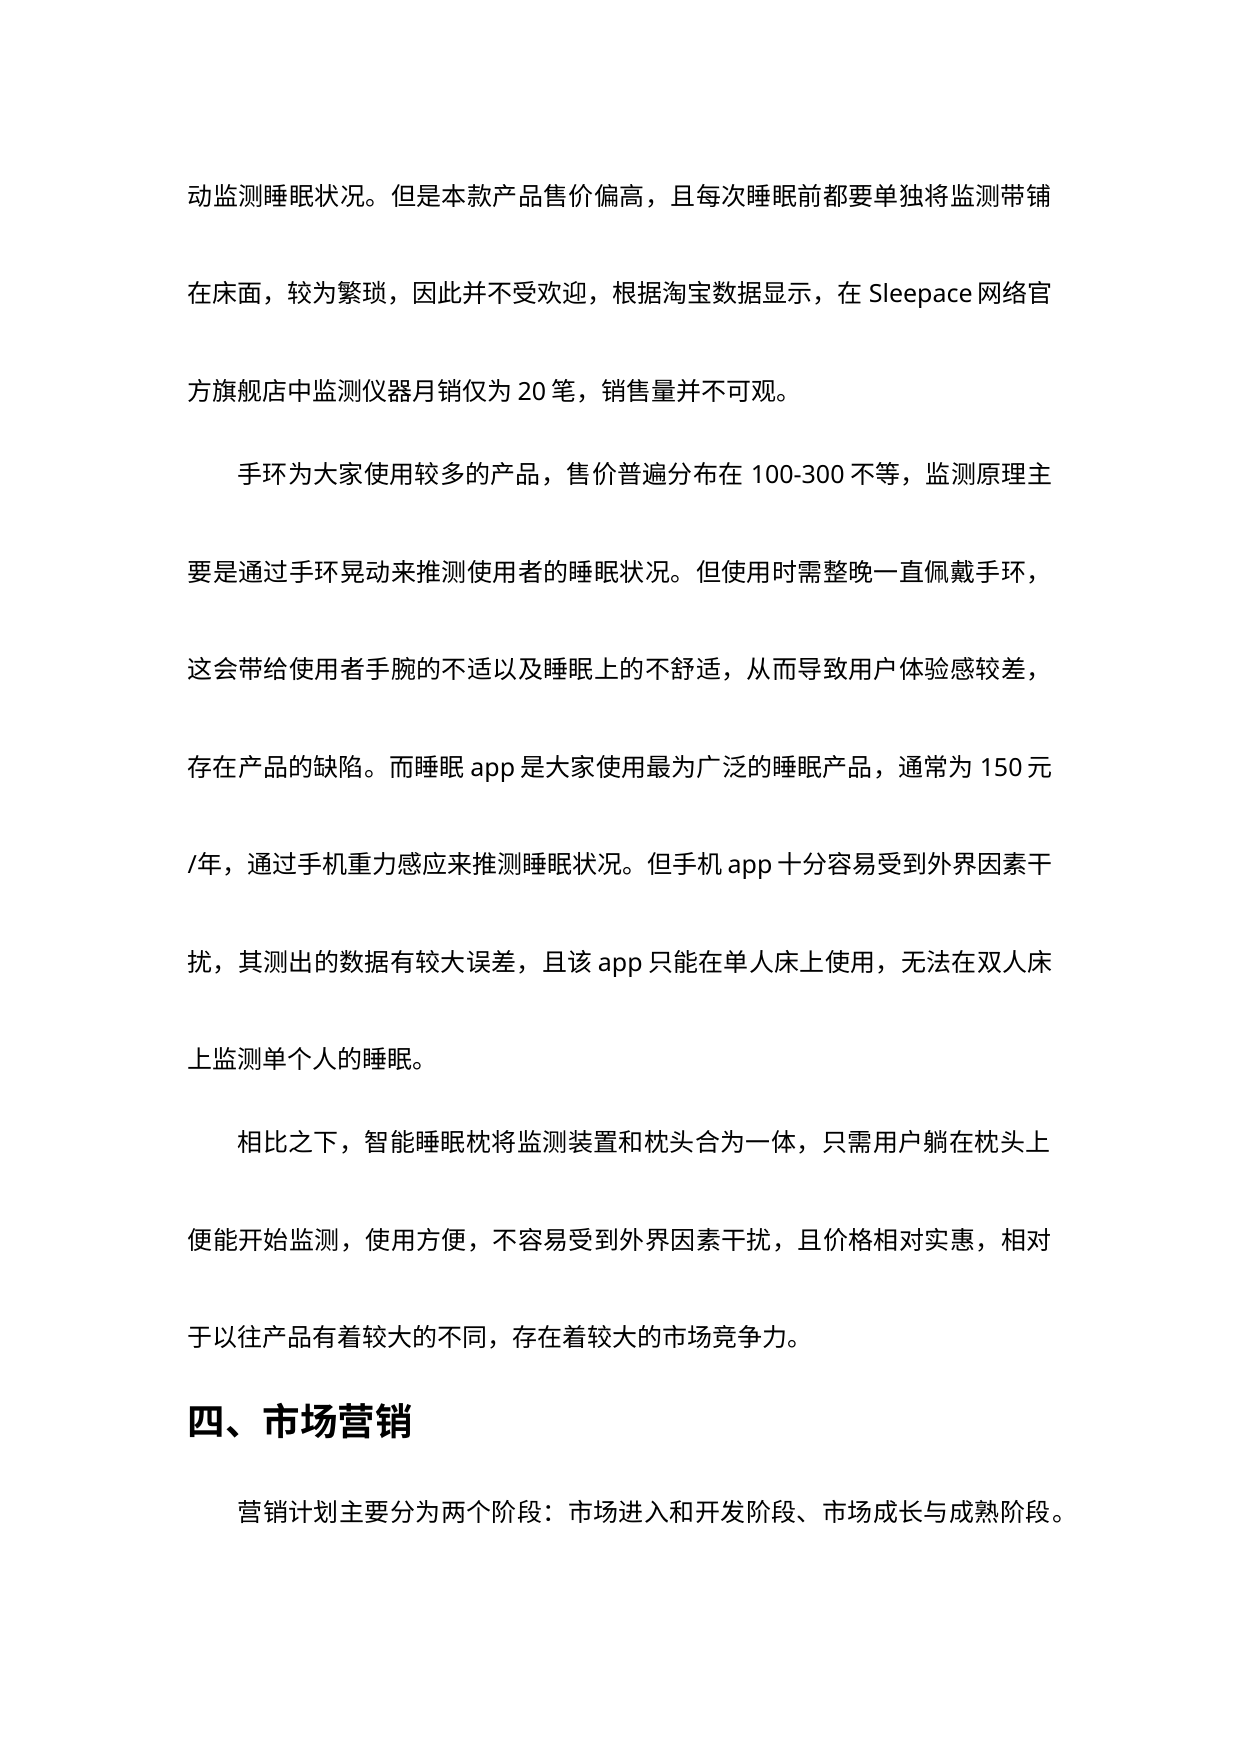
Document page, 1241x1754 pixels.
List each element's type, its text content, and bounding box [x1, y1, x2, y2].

text 手环为大家使用较多的产品，售价普遍分布在100-300不等，监测原理主要是通过手环晃动来推测使用者的睡眠状况。但使用时需整晚一直佩戴手环，这会带给使用者手腕的不适以及睡眠上的不舒适，从而导致用户体验感较差，存在产品的缺陷。而睡眠app是大家使用最为广泛的睡眠产品，通常为150元/年，通过手机重力感应来推测睡眠状况。但手机app十分容易受到外界因素干扰，其测出的数据有较大误差，且该app只能在单人床上使用，无法在双人床上监测单个人的睡眠。 [187, 440, 1053, 1090]
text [187, 162, 1053, 422]
text 相比之下，智能睡眠枕将监测装置和枕头合为一体，只需用户躺在枕头上便能开始监测，使用方便，不容易受到外界因素干扰，且价格相对实惠，相对于以往产品有着较大的不同，存在着较大的市场竞争力。 [187, 1108, 1053, 1368]
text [187, 1478, 1053, 1543]
text 四、市场营销 [187, 1386, 1053, 1451]
